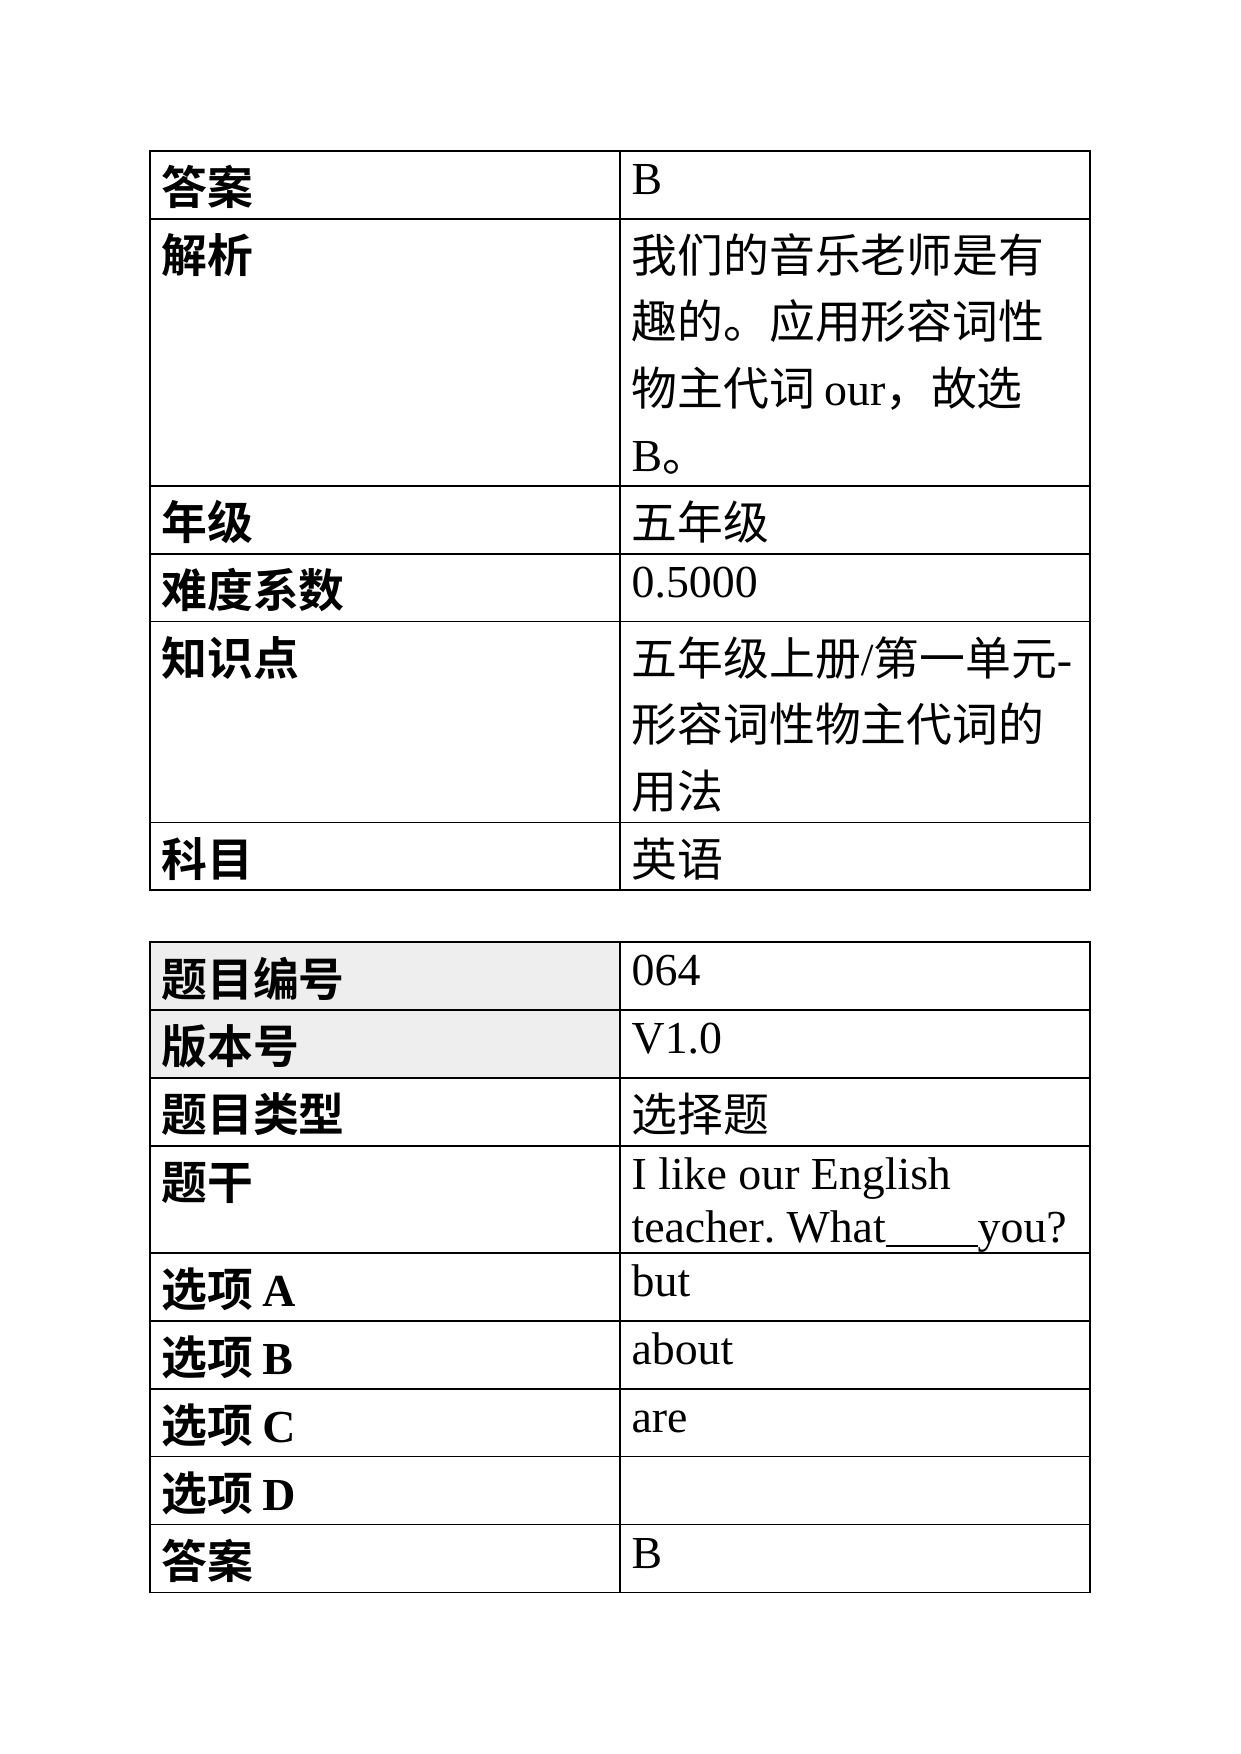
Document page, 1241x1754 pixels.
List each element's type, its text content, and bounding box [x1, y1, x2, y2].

table_cell 知识点 [151, 622, 619, 821]
table_cell 解析 [151, 220, 619, 485]
table_cell 五年级 [621, 487, 1089, 553]
table_cell 版本号 [151, 1011, 619, 1077]
table_cell are [621, 1390, 1089, 1456]
table_cell I like our English teacher. What you? [621, 1147, 1089, 1252]
table_cell 英语 [621, 823, 1089, 889]
table_cell 题干 [151, 1147, 619, 1252]
table_cell 答案 [151, 152, 619, 218]
table_header 064 [621, 943, 1089, 1009]
table_cell 0.5000 [621, 555, 1089, 621]
table_cell 科目 [151, 823, 619, 889]
table_cell 难度系数 [151, 555, 619, 621]
table_cell about [621, 1322, 1089, 1388]
table_cell 选项C [151, 1390, 619, 1456]
table_cell 选项D [151, 1457, 619, 1524]
table_cell 我们的音乐老师是有趣的。应用形容词性物主代词our，故选B。 [621, 220, 1089, 485]
table_header 题目编号 [151, 943, 619, 1009]
table_cell 选项A [151, 1254, 619, 1320]
table_cell but [621, 1254, 1089, 1320]
table_cell B [621, 152, 1089, 218]
table_cell V1.0 [621, 1011, 1089, 1077]
table_cell 选项B [151, 1322, 619, 1388]
table_cell 题目类型 [151, 1079, 619, 1145]
table_cell 选择题 [621, 1079, 1089, 1145]
table_cell 年级 [151, 487, 619, 553]
table_cell 五年级上册/第一单元-形容词性物主代词的用法 [621, 622, 1089, 821]
table_cell 答案 [151, 1525, 619, 1592]
table_cell B [621, 1525, 1089, 1592]
table_cell [621, 1457, 1089, 1524]
